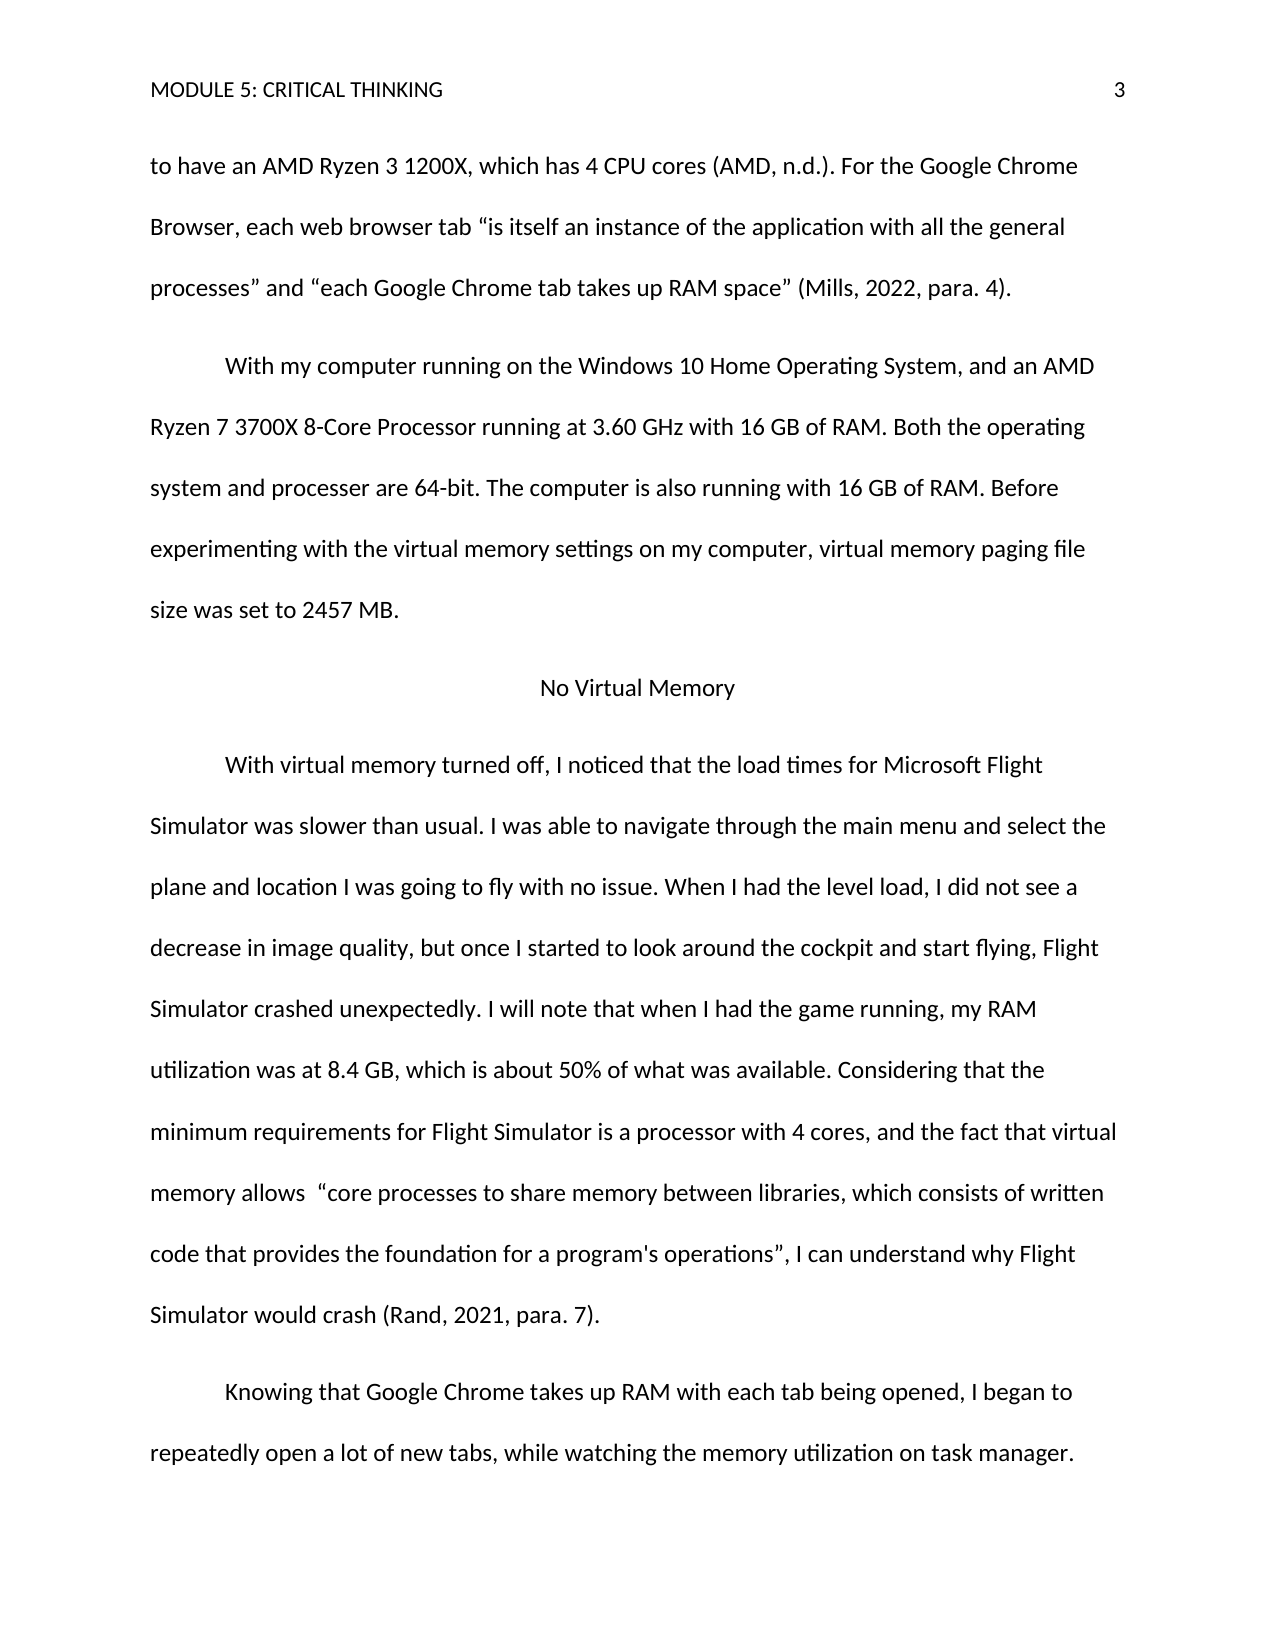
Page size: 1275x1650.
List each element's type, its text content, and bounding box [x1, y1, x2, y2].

text With my computer running on the Windows 10 Home Operating System, and an AMD Ryzen 7 3700X 8-Core Processor running at 3.60 GHz with 16 GB of RAM. Both the operating system and processer are 64-bit. The computer is also running with 16 GB of RAM. Before experimenting with the virtual memory settings on my computer, virtual memory paging file size was set to 2457 MB. [150, 350, 1125, 624]
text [150, 1376, 1125, 1468]
text With virtual memory turned off, I noticed that the load times for Microsoft Flight Simulator was slower than usual. I was able to navigate through the main menu and select the plane and location I was going to fly with no issue. When I had the level load, I did not see a decrease in image quality, but once I started to look around the cockpit and start flying, Flight Simulator crashed unexpectedly. I will note that when I had the game running, my RAM utilization was at 8.4 GB, which is about 50% of what was available. Considering that the minimum requirements for Flight Simulator is a processor with 4 cores, and the fact that virtual memory allows “core processes to share memory between libraries, which consists of written code that provides the foundation for a program's operations”, I can understand why Flight Simulator would crash (Rand, 2021, para. 7). [150, 749, 1125, 1329]
text No Virtual Memory [150, 672, 1125, 702]
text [150, 150, 1125, 303]
